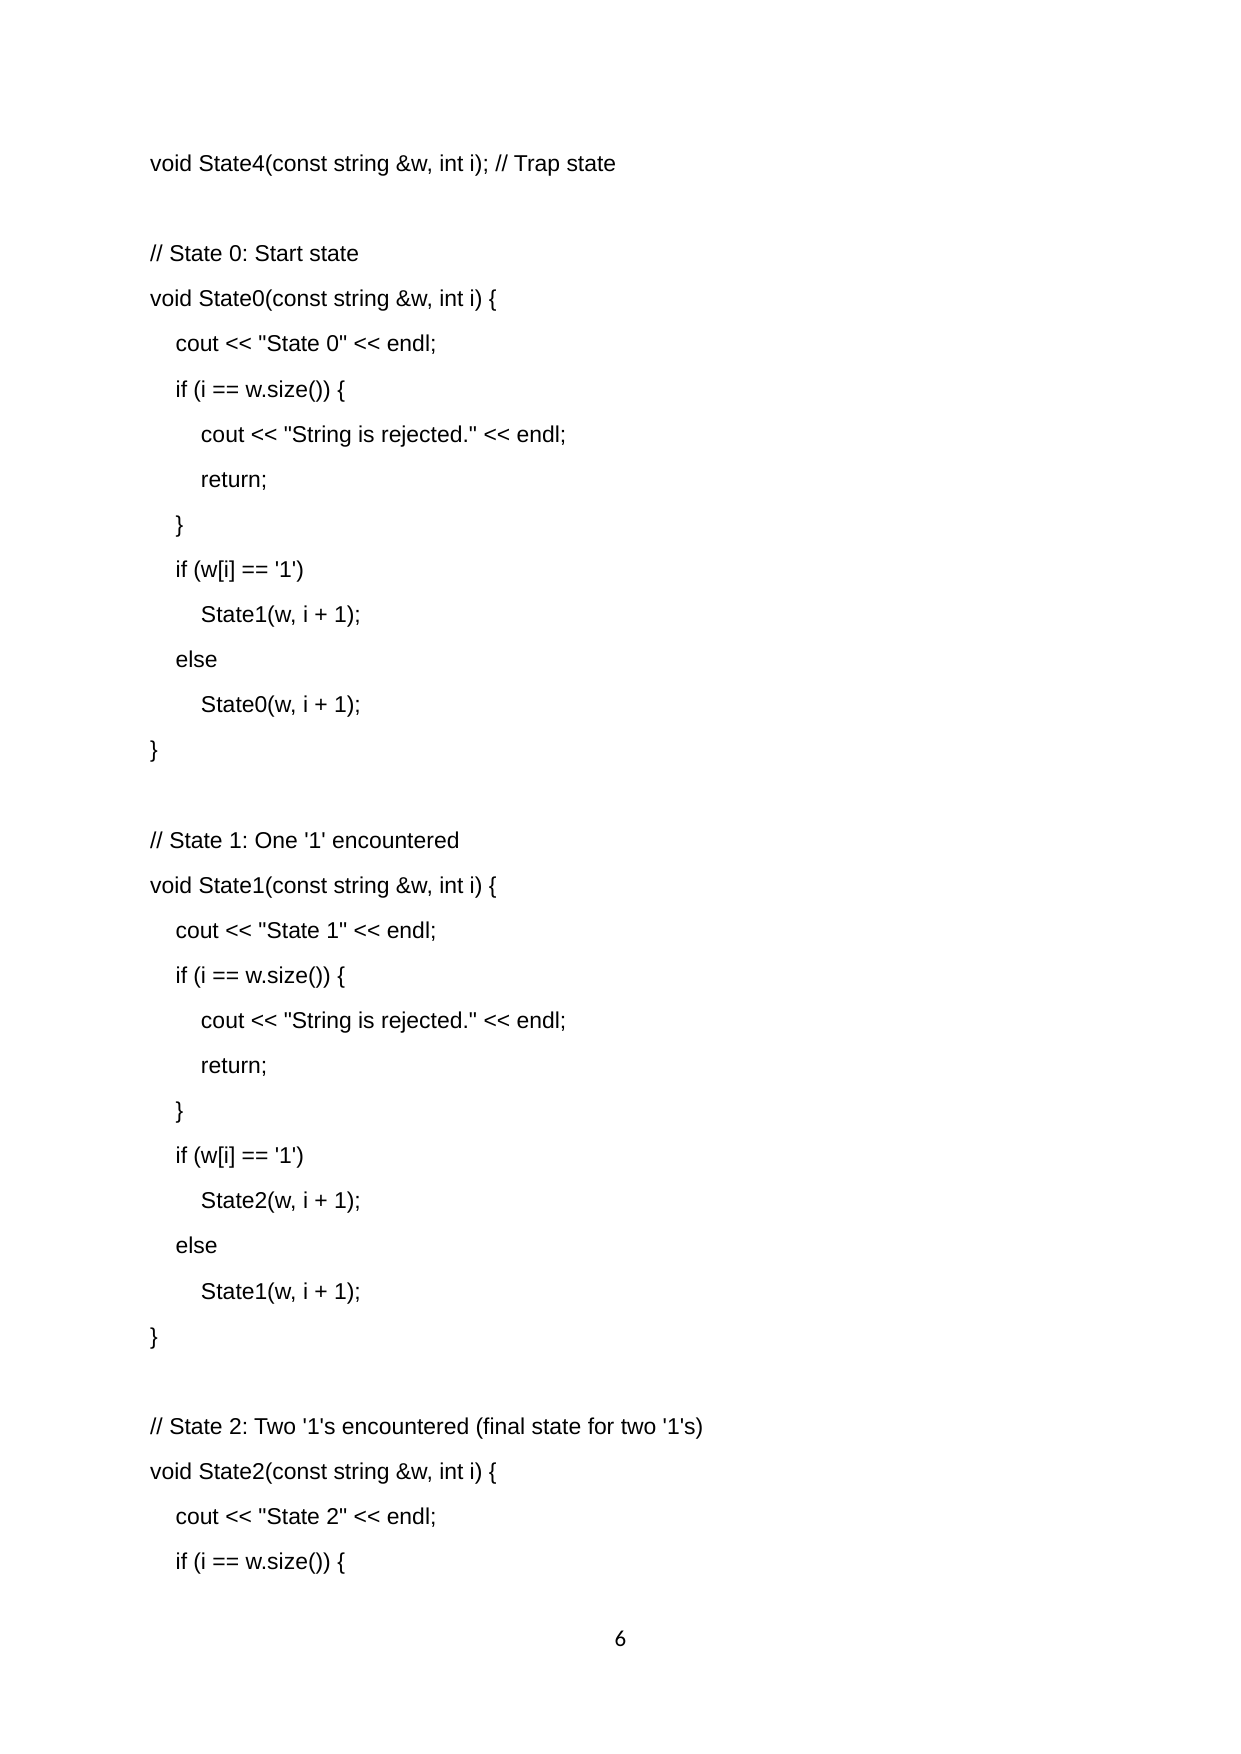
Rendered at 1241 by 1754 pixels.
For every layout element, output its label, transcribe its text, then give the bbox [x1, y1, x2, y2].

text if (i == w.size()) { [150, 1548, 1090, 1574]
text cout << "State 0" << endl; [150, 330, 1090, 357]
text // State 2: Two '1's encountered (final state for two '1's) [150, 1413, 1090, 1439]
text cout << "State 2" << endl; [150, 1503, 1090, 1529]
text } [150, 1097, 1090, 1123]
text if (i == w.size()) { [150, 962, 1090, 988]
text State2(w, i + 1); [150, 1187, 1090, 1214]
text if (w[i] == '1') [150, 556, 1090, 582]
text cout << "State 1" << endl; [150, 917, 1090, 943]
text void State4(const string &w, int i); // Trap state [150, 150, 1090, 176]
text } [150, 736, 1090, 763]
text else [150, 646, 1090, 672]
text } [150, 1323, 1090, 1349]
text void State2(const string &w, int i) { [150, 1458, 1090, 1484]
text else [150, 1232, 1090, 1259]
text State1(w, i + 1); [150, 1278, 1090, 1304]
text State0(w, i + 1); [150, 691, 1090, 718]
text State1(w, i + 1); [150, 601, 1090, 627]
text cout << "String is rejected." << endl; [150, 421, 1090, 447]
text return; [150, 1052, 1090, 1078]
text cout << "String is rejected." << endl; [150, 1007, 1090, 1033]
text if (i == w.size()) { [150, 376, 1090, 402]
text if (w[i] == '1') [150, 1142, 1090, 1169]
text void State0(const string &w, int i) { [150, 285, 1090, 312]
text // State 0: Start state [150, 240, 1090, 267]
text void State1(const string &w, int i) { [150, 872, 1090, 898]
text // State 1: One '1' encountered [150, 827, 1090, 853]
text return; [150, 466, 1090, 492]
text } [150, 511, 1090, 537]
